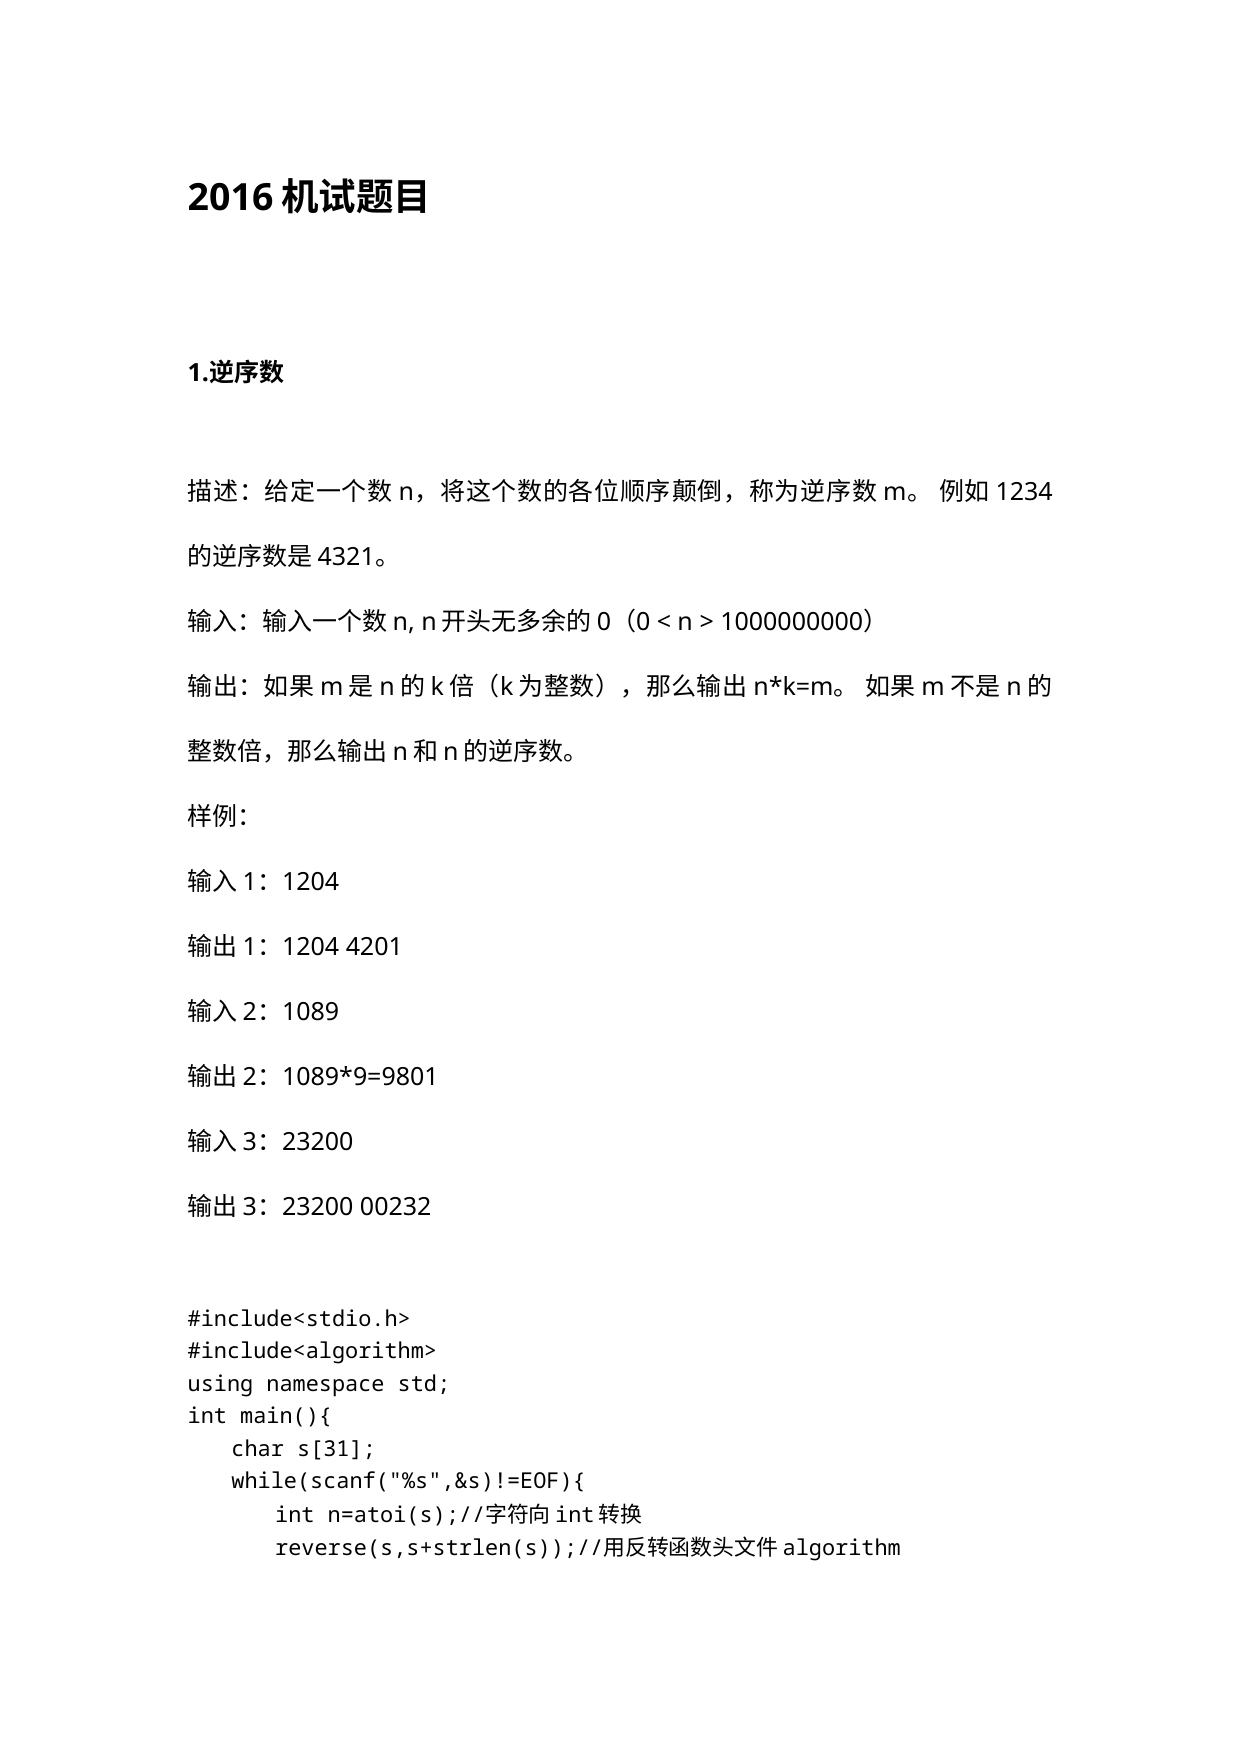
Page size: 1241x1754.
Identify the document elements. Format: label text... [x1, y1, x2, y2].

text 输出2：1089*9=9801 [187, 1042, 1053, 1107]
text while(scanf("%s",&s)!=EOF){ [187, 1464, 1053, 1497]
text 输入3：23200 [187, 1107, 1053, 1172]
text 输出3：23200 00232 [187, 1172, 1053, 1237]
text #include<stdio.h> [187, 1302, 1053, 1334]
text 输入2：1089 [187, 977, 1053, 1042]
text 样例： [187, 782, 1053, 847]
text int n=atoi(s);//字符向int转换 [187, 1497, 1053, 1529]
text 描述：给定一个数n，将这个数的各位顺序颠倒，称为逆序数m。 例如1234的逆序数是4321。 [187, 457, 1053, 587]
subtitle 1.逆序数 [187, 338, 1053, 403]
text #include<algorithm> [187, 1334, 1053, 1367]
text reverse(s,s+strlen(s));//用反转函数头文件algorithm [187, 1529, 1053, 1562]
text 输入：输入一个数n, n开头无多余的0（0 < n > 1000000000） [187, 587, 1053, 652]
text int main(){ [187, 1399, 1053, 1432]
text char s[31]; [187, 1432, 1053, 1464]
text 输入1：1204 [187, 847, 1053, 912]
text using namespace std; [187, 1367, 1053, 1399]
text 输出：如果m是n的k倍（k为整数），那么输出n*k=m。 如果m不是n的整数倍，那么输出n和n的逆序数。 [187, 652, 1053, 782]
text 输出1：1204 4201 [187, 912, 1053, 977]
subtitle 2016机试题目 [187, 162, 1053, 227]
